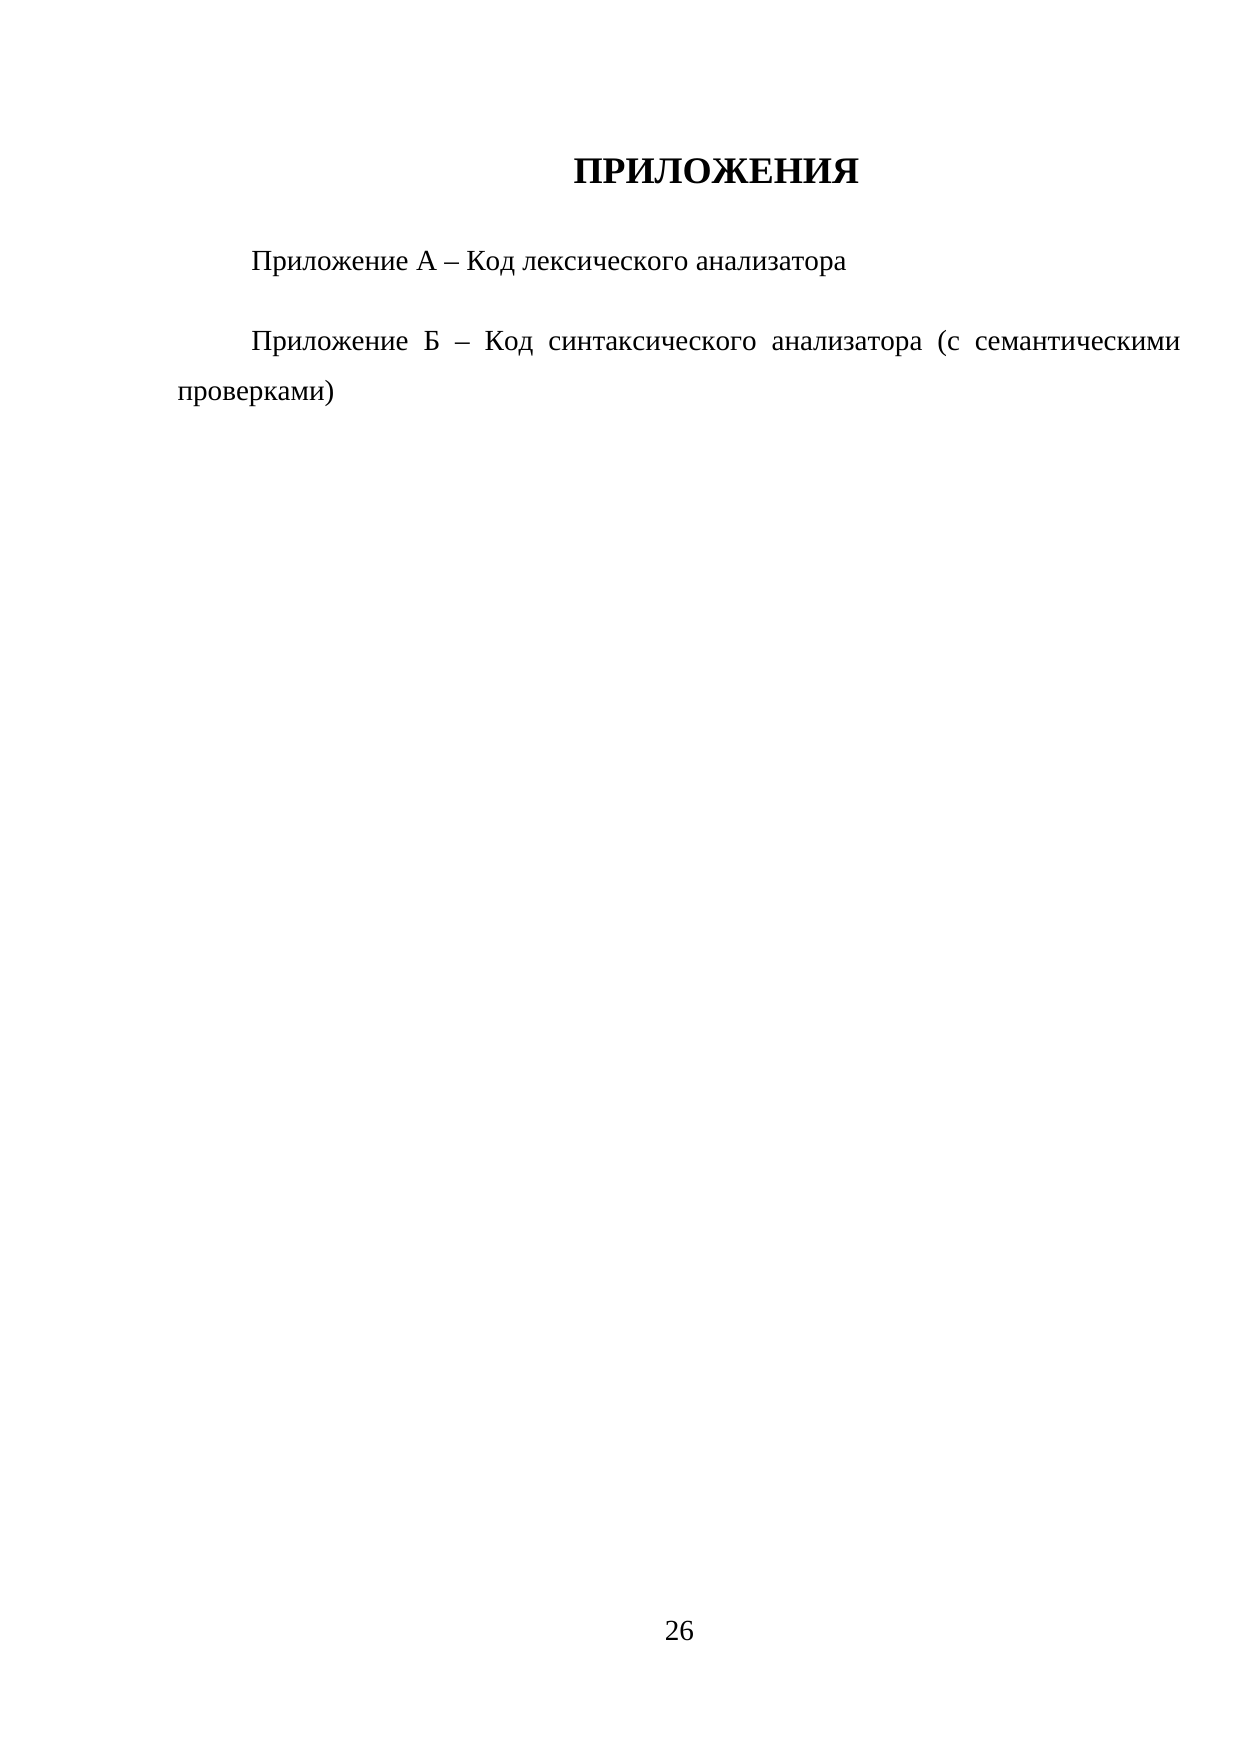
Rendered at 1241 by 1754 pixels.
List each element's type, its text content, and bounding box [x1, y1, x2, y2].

text Приложение А – Код лексического анализатора [177, 243, 1181, 276]
text Приложение Б – Код синтаксического анализатора (с семантическими проверками) [177, 323, 1181, 407]
subtitle ПРИЛОЖЕНИЯ [177, 148, 1181, 191]
